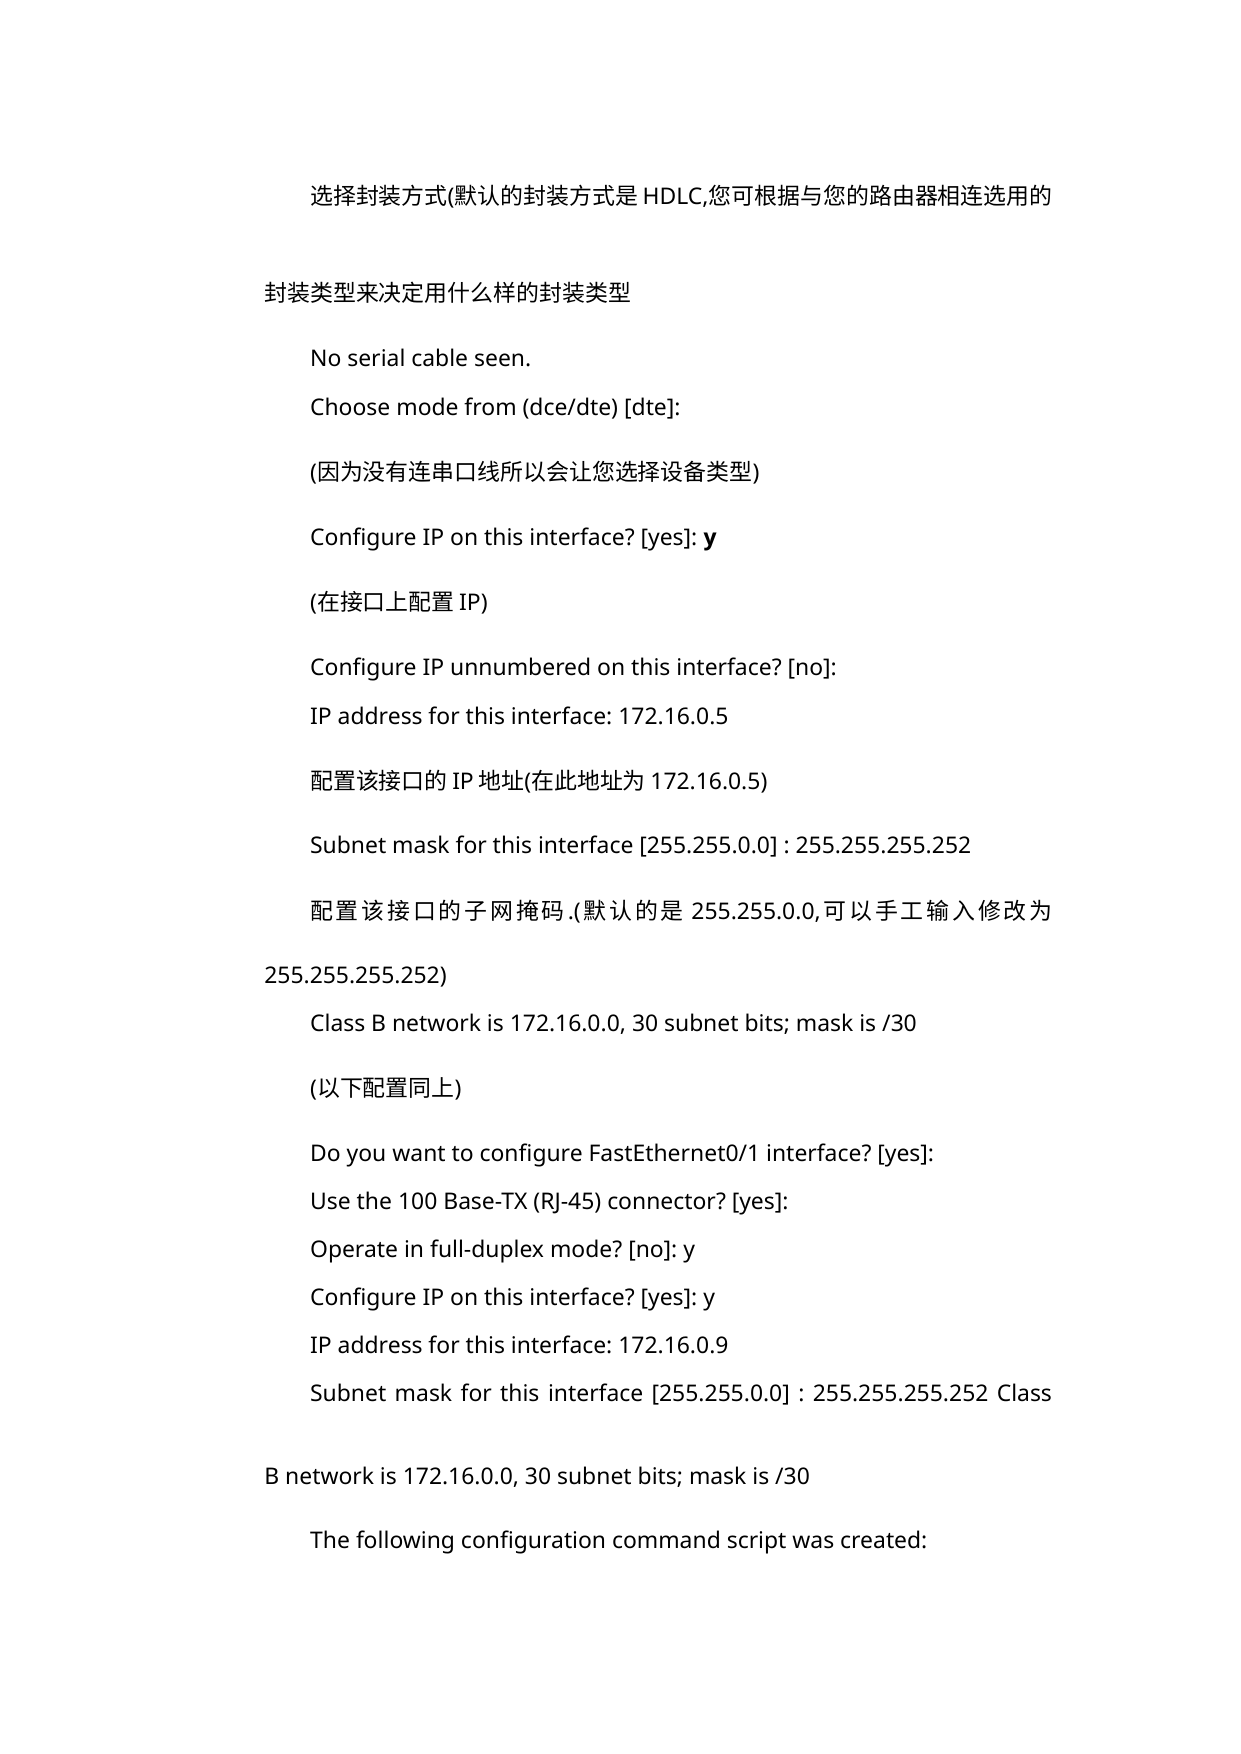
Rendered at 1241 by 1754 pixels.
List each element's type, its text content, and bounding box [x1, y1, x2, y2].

text The following configuration command script was created: [264, 1523, 1053, 1556]
text Configure IP on this interface? [yes]: y [264, 1280, 1053, 1313]
text Subnet mask for this interface [255.255.0.0] : 255.255.255.252 [264, 829, 1053, 861]
text (在接口上配置IP) [264, 568, 1053, 633]
text 配置该接口的子网掩码.(默认的是255.255.0.0,可以手工输入修改为255.255.255.252) [264, 877, 1053, 991]
text Subnet mask for this interface [255.255.0.0] : 255.255.255.252 Class B network is 172.16.0.0, 30 subnet bits; mask is /30 [264, 1377, 1053, 1507]
text Class B network is 172.16.0.0, 30 subnet bits; mask is /30 [264, 1006, 1053, 1039]
text Operate in full-duplex mode? [no]: y [264, 1232, 1053, 1265]
text No serial cable seen. [264, 341, 1053, 373]
text 选择封装方式(默认的封装方式是HDLC,您可根据与您的路由器相连选用的封装类型来决定用什么样的封装类型 [264, 162, 1053, 324]
text Choose mode from (dce/dte) [dte]: [264, 390, 1053, 423]
text Configure IP on this interface? [yes]: y [264, 520, 1053, 552]
text Do you want to configure FastEthernet0/1 interface? [yes]: [264, 1136, 1053, 1168]
text (以下配置同上) [264, 1054, 1053, 1119]
text (因为没有连串口线所以会让您选择设备类型) [264, 438, 1053, 503]
text 配置该接口的IP地址(在此地址为172.16.0.5) [264, 747, 1053, 812]
text Use the 100 Base-TX (RJ-45) connector? [yes]: [264, 1184, 1053, 1217]
text IP address for this interface: 172.16.0.9 [264, 1328, 1053, 1361]
text IP address for this interface: 172.16.0.5 [264, 699, 1053, 731]
text Configure IP unnumbered on this interface? [no]: [264, 650, 1053, 682]
